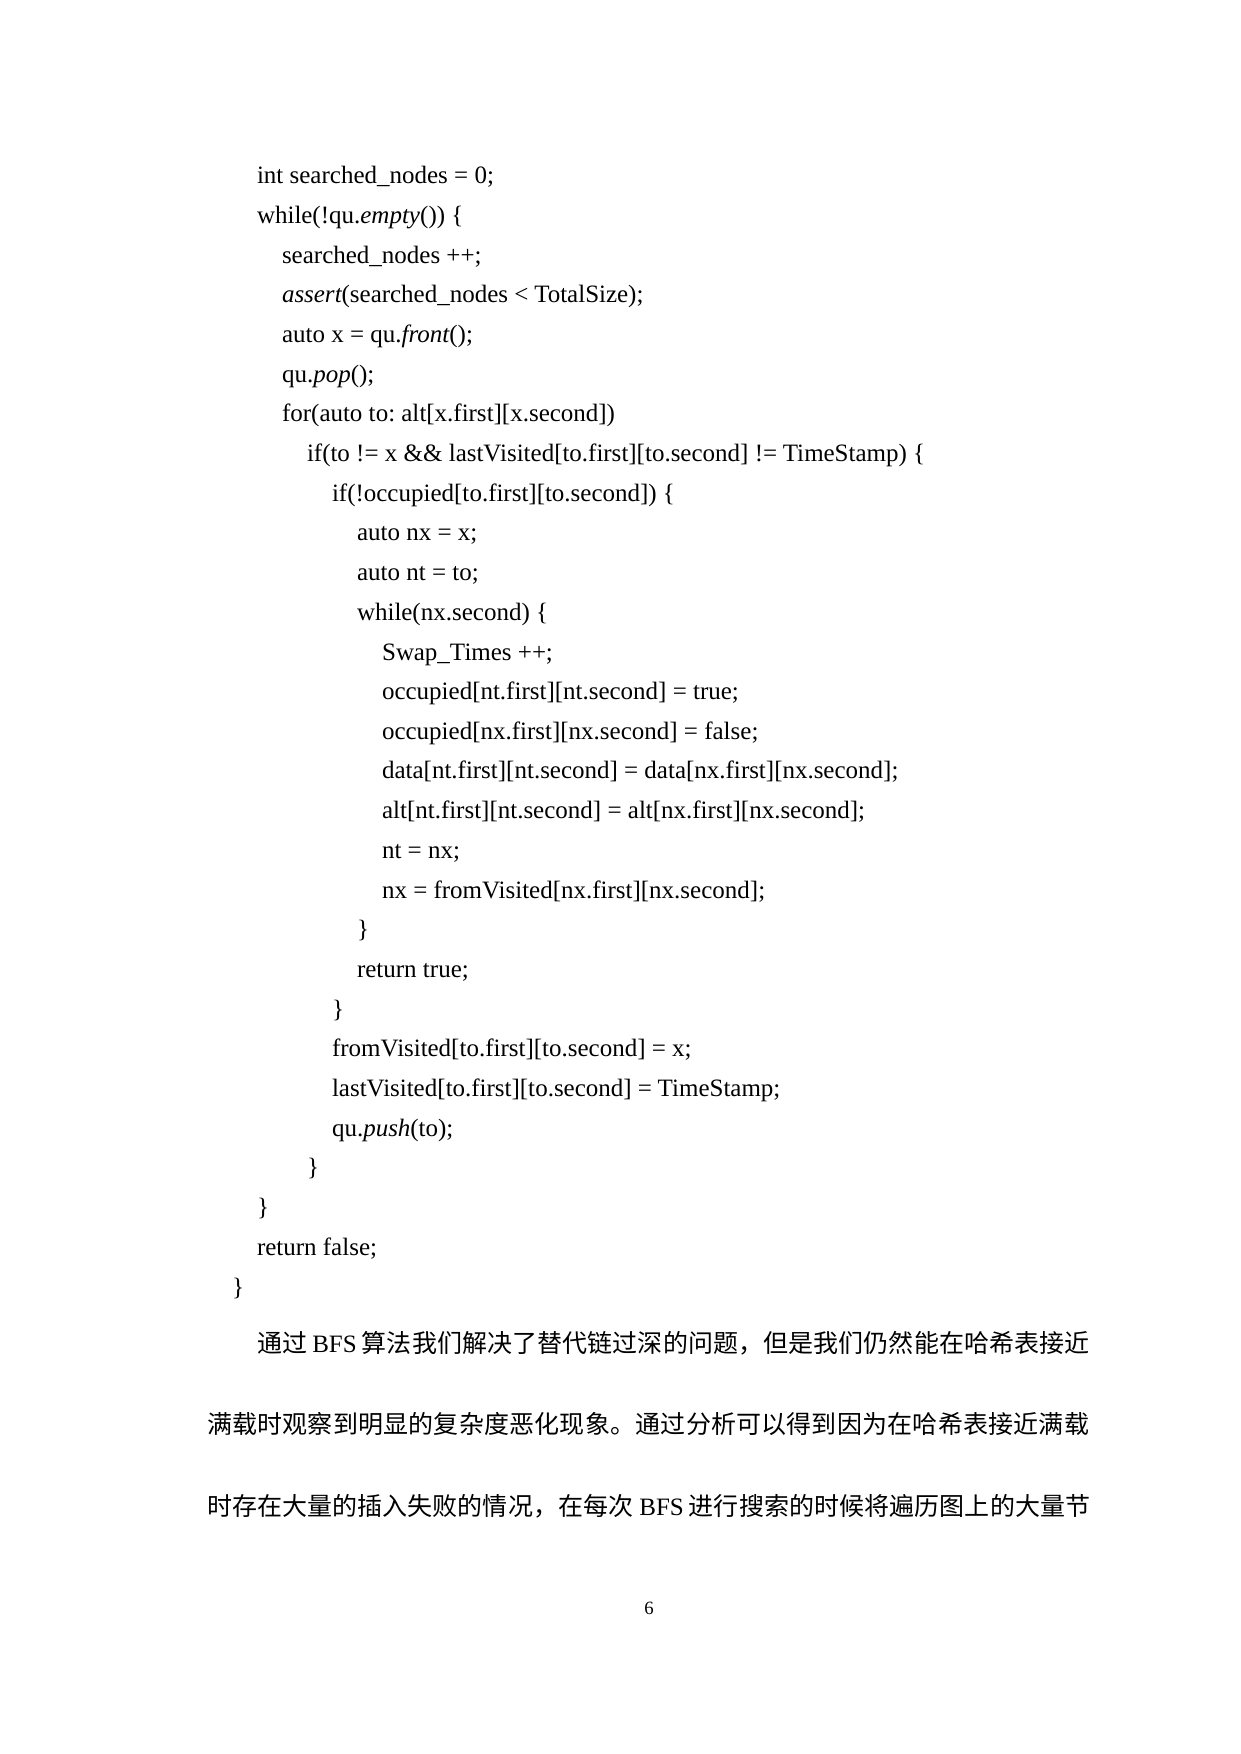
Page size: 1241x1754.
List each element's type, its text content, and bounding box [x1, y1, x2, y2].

text nt = nx; [207, 833, 1091, 866]
text return true; [207, 952, 1091, 985]
text occupied[nt.first][nt.second] = true; [207, 674, 1091, 707]
text Swap_Times ++; [207, 635, 1091, 667]
text if(!occupied[to.first][to.second]) { [207, 476, 1091, 508]
text while(nx.second) { [207, 595, 1091, 627]
text lastVisited[to.first][to.second] = TimeStamp; [207, 1071, 1091, 1104]
text } [207, 912, 1091, 945]
text } [207, 1190, 1091, 1223]
text } [207, 1151, 1091, 1183]
text alt[nt.first][nt.second] = alt[nx.first][nx.second]; [207, 793, 1091, 826]
text } [207, 1270, 1091, 1302]
text return false; [207, 1230, 1091, 1262]
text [207, 1309, 1091, 1537]
text if(to != x && lastVisited[to.first][to.second] != TimeStamp) { [207, 436, 1091, 469]
text int searched_nodes = 0; [207, 158, 1091, 191]
text qu.pop(); [207, 357, 1091, 389]
text data[nt.first][nt.second] = data[nx.first][nx.second]; [207, 754, 1091, 786]
text while(!qu.empty()) { [207, 198, 1091, 231]
text fromVisited[to.first][to.second] = x; [207, 1032, 1091, 1064]
text auto nt = to; [207, 555, 1091, 588]
text nx = fromVisited[nx.first][nx.second]; [207, 873, 1091, 905]
text assert(searched_nodes < TotalSize); [207, 277, 1091, 310]
text for(auto to: alt[x.first][x.second]) [207, 397, 1091, 429]
text } [207, 992, 1091, 1024]
text auto nx = x; [207, 516, 1091, 548]
text occupied[nx.first][nx.second] = false; [207, 714, 1091, 747]
text searched_nodes ++; [207, 238, 1091, 270]
text qu.push(to); [207, 1111, 1091, 1143]
text auto x = qu.front(); [207, 317, 1091, 350]
